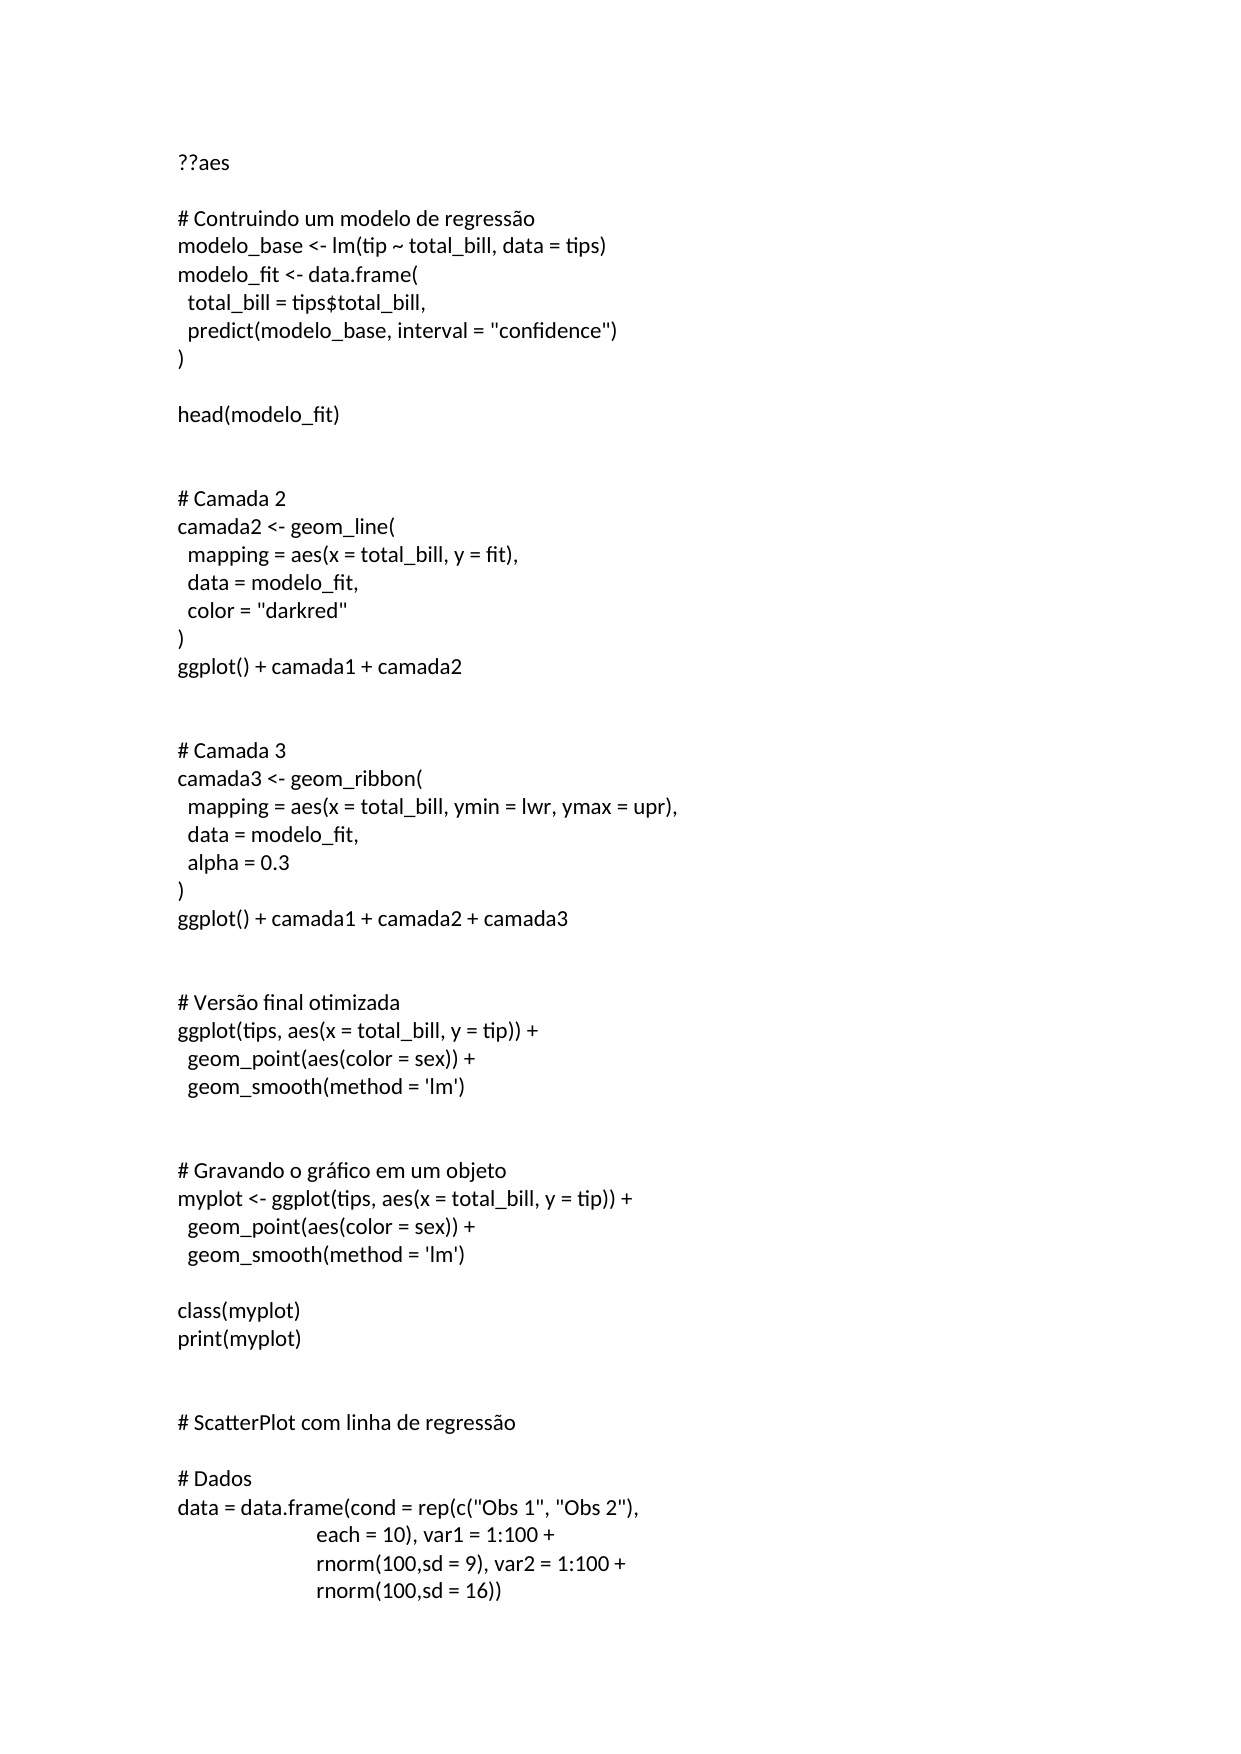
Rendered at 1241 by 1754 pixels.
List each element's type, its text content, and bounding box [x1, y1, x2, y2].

text color = "darkred" [177, 596, 1063, 624]
text # Camada 2 [177, 484, 1063, 512]
text each = 10), var1 = 1:100 + [177, 1521, 1063, 1549]
text camada2 <- geom_line( [177, 512, 1063, 540]
text rnorm(100,sd = 16)) [177, 1577, 1063, 1605]
text modelo_fit <- data.frame( [177, 260, 1063, 288]
text # ScatterPlot com linha de regressão [177, 1408, 1063, 1437]
text # Dados [177, 1464, 1063, 1493]
text ) [177, 876, 1063, 904]
text modelo_base <- lm(tip ~ total_bill, data = tips) [177, 232, 1063, 260]
text ggplot() + camada1 + camada2 [177, 652, 1063, 680]
text # Contruindo um modelo de regressão [177, 204, 1063, 232]
text # Versão final otimizada [177, 988, 1063, 1016]
text geom_smooth(method = 'lm') [177, 1072, 1063, 1100]
text class(myplot) [177, 1296, 1063, 1324]
text ) [177, 624, 1063, 652]
text geom_point(aes(color = sex)) + [177, 1044, 1063, 1072]
text rnorm(100,sd = 9), var2 = 1:100 + [177, 1549, 1063, 1577]
text mapping = aes(x = total_bill, y = fit), [177, 540, 1063, 568]
text data = modelo_fit, [177, 820, 1063, 848]
text predict(modelo_base, interval = "confidence") [177, 316, 1063, 344]
text alpha = 0.3 [177, 848, 1063, 876]
text ggplot() + camada1 + camada2 + camada3 [177, 904, 1063, 932]
text total_bill = tips$total_bill, [177, 288, 1063, 316]
text ) [177, 344, 1063, 372]
text data = modelo_fit, [177, 568, 1063, 596]
text mapping = aes(x = total_bill, ymin = lwr, ymax = upr), [177, 792, 1063, 820]
text print(myplot) [177, 1324, 1063, 1352]
text # Camada 3 [177, 736, 1063, 764]
text geom_smooth(method = 'lm') [177, 1240, 1063, 1268]
text geom_point(aes(color = sex)) + [177, 1212, 1063, 1240]
text myplot <- ggplot(tips, aes(x = total_bill, y = tip)) + [177, 1184, 1063, 1212]
text ??aes [177, 148, 1063, 176]
text head(modelo_fit) [177, 400, 1063, 428]
text camada3 <- geom_ribbon( [177, 764, 1063, 792]
text data = data.frame(cond = rep(c("Obs 1", "Obs 2"), [177, 1493, 1063, 1521]
text # Gravando o gráfico em um objeto [177, 1156, 1063, 1184]
text ggplot(tips, aes(x = total_bill, y = tip)) + [177, 1016, 1063, 1044]
